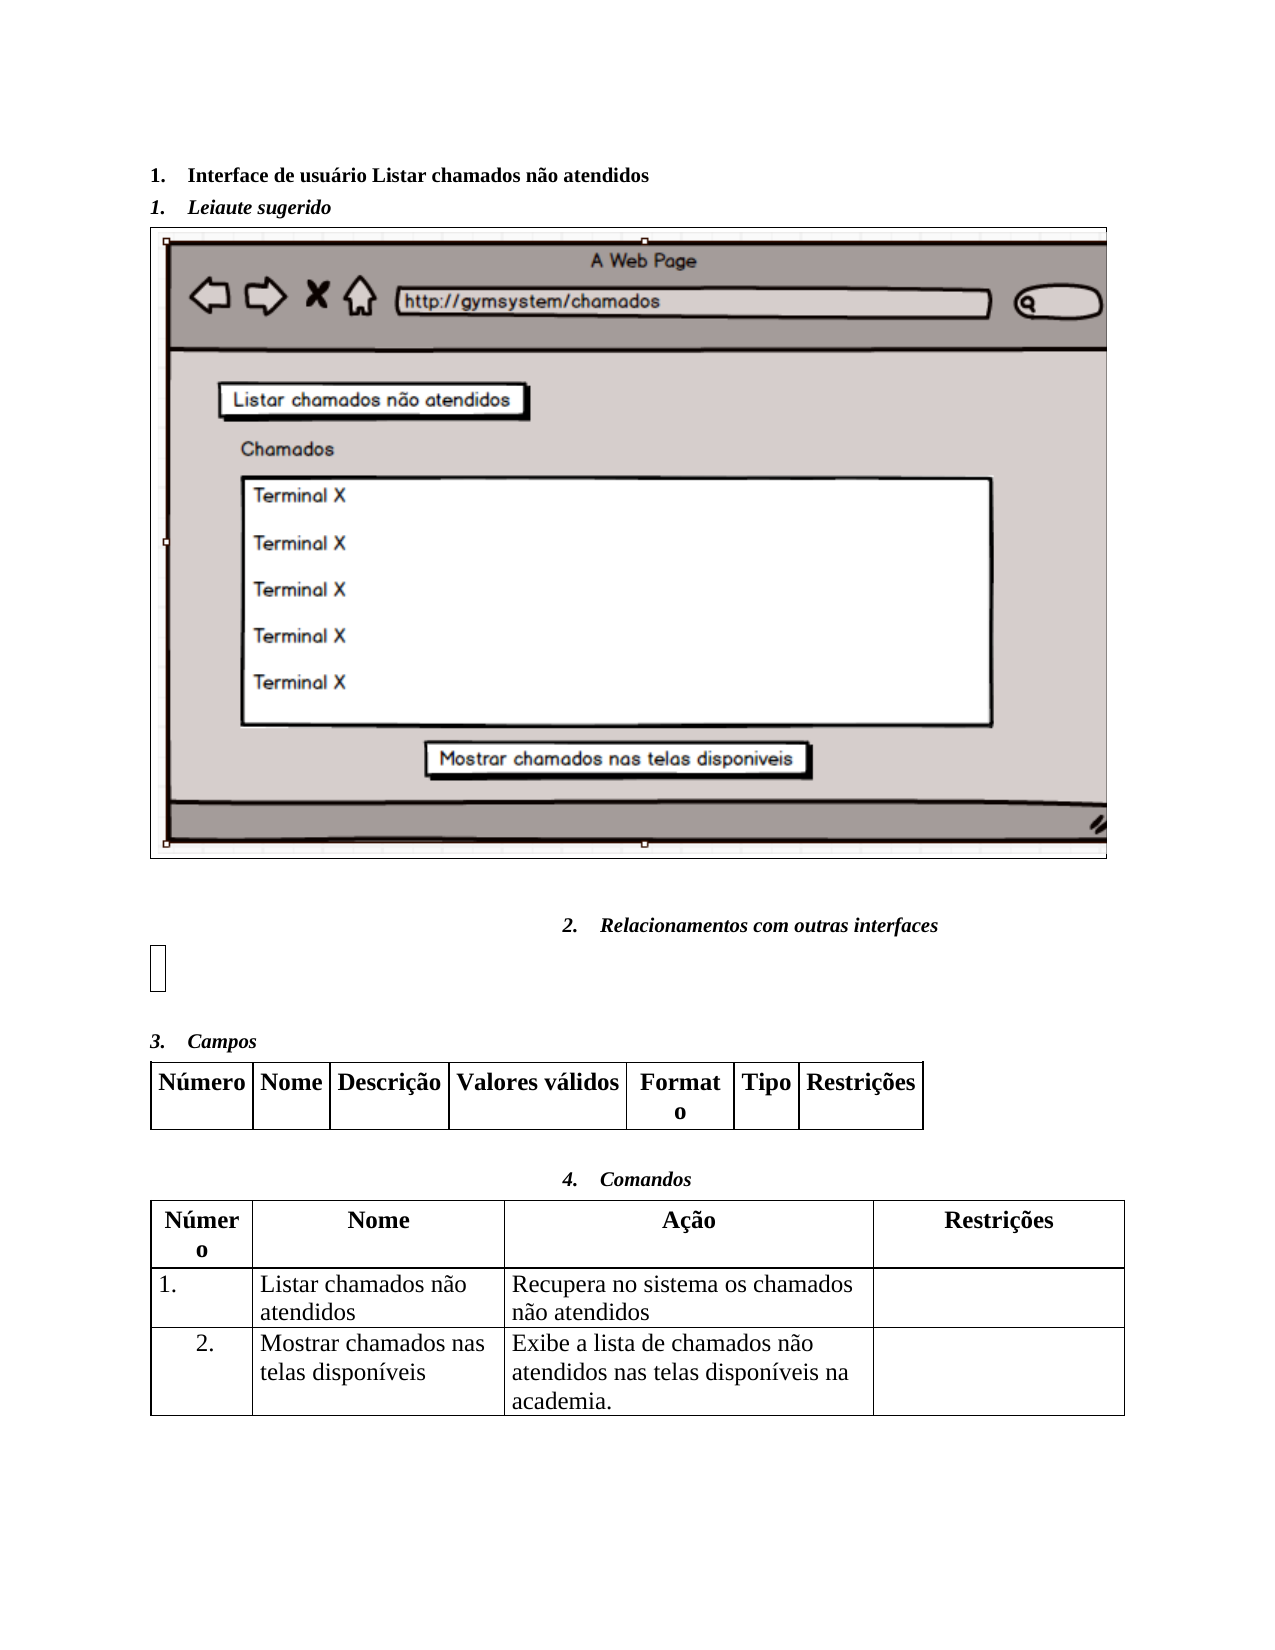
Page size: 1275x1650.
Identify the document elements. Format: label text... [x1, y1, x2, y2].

table_header Formato [627, 1063, 733, 1129]
table_header Restrições [874, 1201, 1124, 1267]
table_cell [152, 1328, 252, 1414]
picture [157, 232, 1107, 854]
list Interface de usuário Listar chamados não atendidos [150, 162, 1125, 187]
list Campos [150, 1029, 1125, 1053]
table_header Valores válidos [450, 1063, 626, 1129]
table_header Restrições [800, 1063, 922, 1129]
table_cell [874, 1328, 1124, 1414]
table_header Ação [505, 1201, 873, 1267]
table_header Número [152, 1201, 252, 1267]
table_cell Mostrar chamados nas telas disponíveis [253, 1328, 504, 1414]
list Leiaute sugerido [150, 195, 1125, 219]
table_cell Exibe a lista de chamados não atendidos nas telas disponíveis na academia. [505, 1328, 873, 1414]
table_cell Recupera no sistema os chamados não atendidos [505, 1269, 873, 1327]
table_header Tipo [735, 1063, 798, 1129]
table_header [151, 946, 165, 991]
table_cell Listar chamados não atendidos [253, 1269, 504, 1327]
list Comandos [562, 1167, 1125, 1191]
table_header Nome [253, 1201, 504, 1267]
list Relacionamentos com outras interfaces [562, 913, 1125, 937]
table_header Descrição [331, 1063, 448, 1129]
table_cell [874, 1269, 1124, 1327]
table_header [151, 228, 1106, 858]
table_header Nome [254, 1063, 329, 1129]
table_header Número [152, 1063, 252, 1129]
table_cell [152, 1269, 252, 1327]
